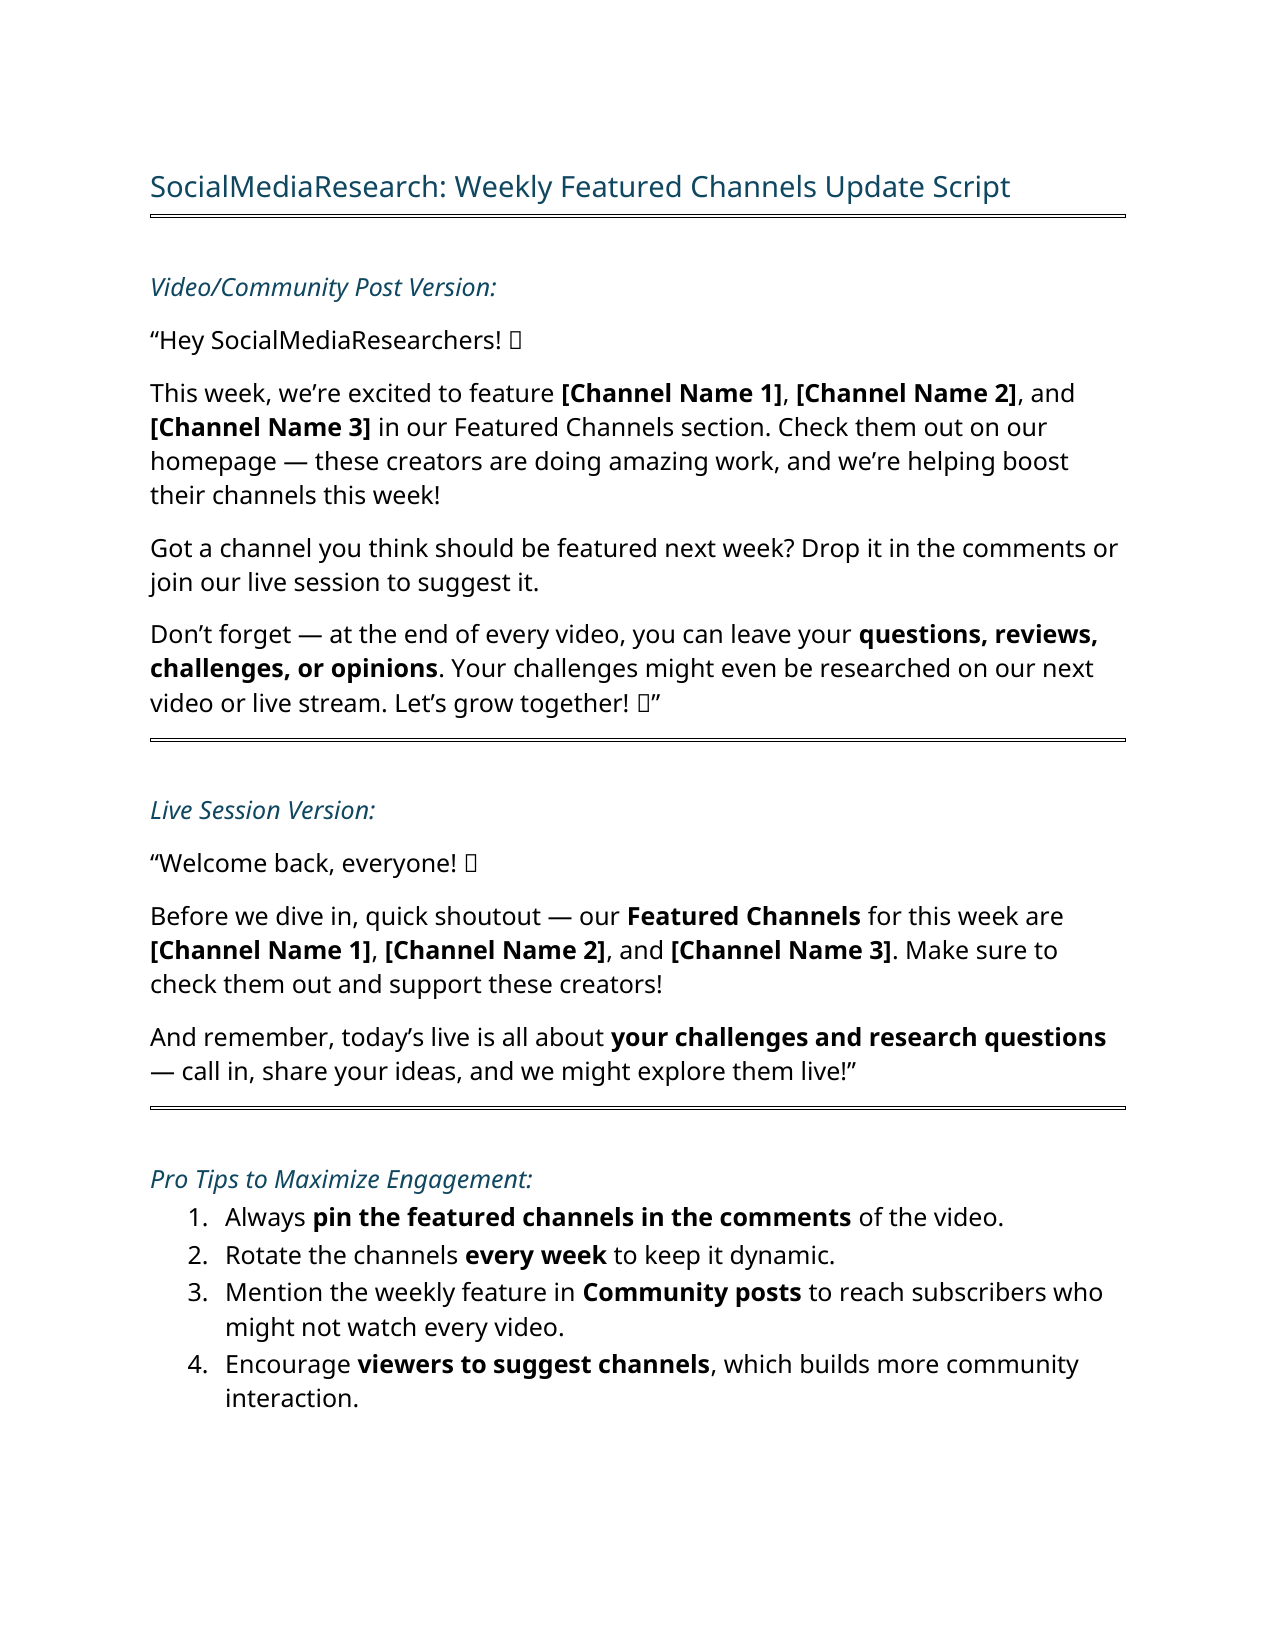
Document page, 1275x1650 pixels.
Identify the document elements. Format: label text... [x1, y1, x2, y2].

text Before we dive in, quick shoutout — our Featured Channels for this week are [Channel Name 1], [Channel Name 2], and [Channel Name 3]. Make sure to check them out and support these creators! [150, 898, 1125, 1001]
subtitle SocialMediaResearch: Weekly Featured Channels Update Script [150, 167, 1125, 206]
text And remember, today’s live is all about your challenges and research questions — call in, share your ideas, and we might explore them live!” [150, 1019, 1125, 1088]
text Got a channel you think should be featured next week? Drop it in the comments or join our live session to suggest it. [150, 530, 1125, 598]
subtitle Live Session Version: [150, 793, 1125, 827]
list Encourage viewers to suggest channels, which builds more community interaction. [187, 1347, 1125, 1415]
subtitle Video/Community Post Version: [150, 269, 1125, 304]
text This week, we’re excited to feature [Channel Name 1], [Channel Name 2], and [Channel Name 3] in our Featured Channels section. Check them out on our homepage — these creators are doing amazing work, and we’re helping boost their channels this week! [150, 375, 1125, 511]
text “Welcome back, everyone! 👋 [150, 846, 1125, 880]
text “Hey SocialMediaResearchers! 👋 [150, 322, 1125, 356]
subtitle Pro Tips to Maximize Engagement: [150, 1161, 1125, 1195]
list Always pin the featured channels in the comments of the video. [187, 1199, 1125, 1233]
text Don’t forget — at the end of every video, you can leave your questions, reviews, challenges, or opinions. Your challenges might even be researched on our next video or live stream. Let’s grow together! 🚀” [150, 617, 1125, 719]
list Rotate the channels every week to keep it dynamic. [187, 1237, 1125, 1271]
list Mention the weekly feature in Community posts to reach subscribers who might not watch every video. [187, 1275, 1125, 1343]
